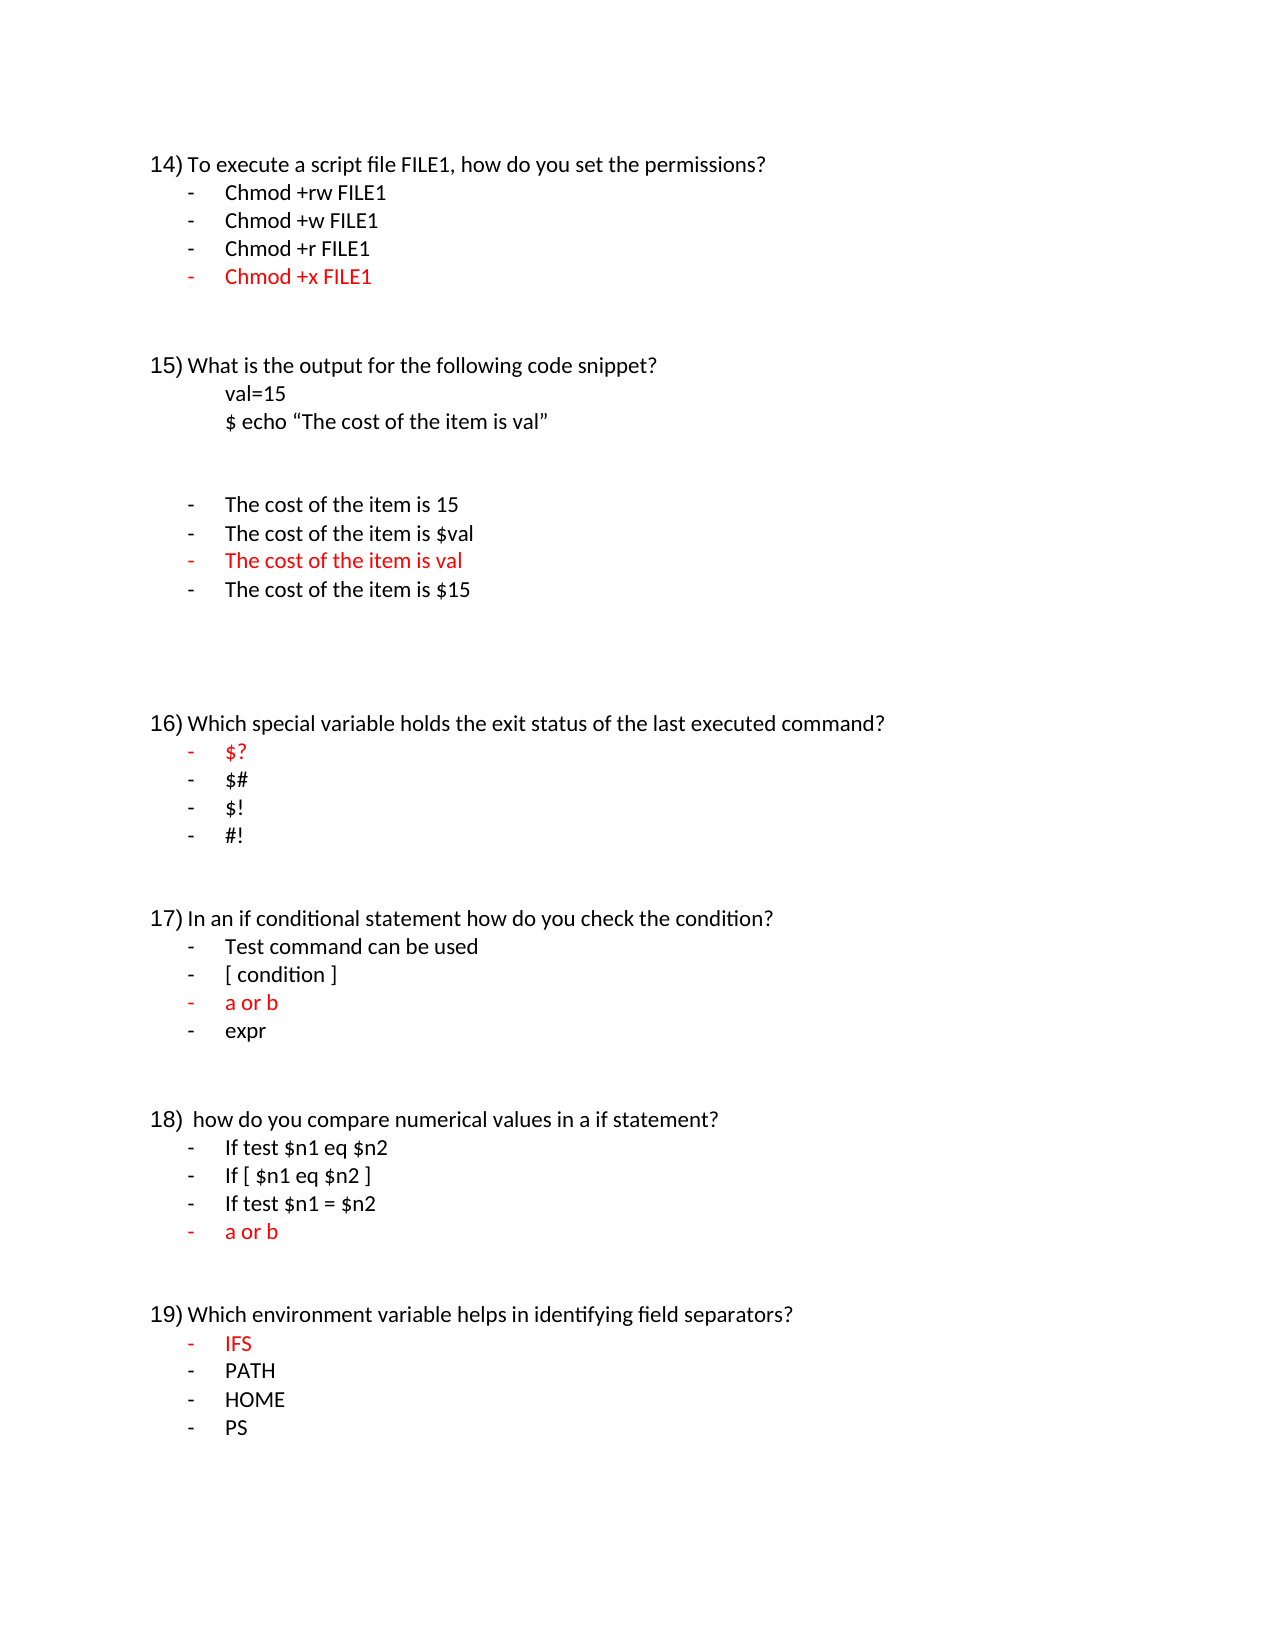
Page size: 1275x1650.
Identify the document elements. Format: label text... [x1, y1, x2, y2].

list [ condition ] [187, 960, 1125, 988]
list HOME [187, 1385, 1125, 1413]
list The cost of the item is 15 [187, 491, 1125, 519]
list $! [187, 793, 1125, 821]
list how do you compare numerical values in a if statement? [150, 1105, 1125, 1133]
list Chmod +rw FILE1 [187, 178, 1125, 206]
list The cost of the item is $val [187, 519, 1125, 547]
list Chmod +w FILE1 [187, 206, 1125, 234]
list a or b [187, 988, 1125, 1016]
list IFS [187, 1329, 1125, 1357]
list If test $n1 = $n2 [187, 1189, 1125, 1217]
list $# [187, 765, 1125, 793]
list Chmod +r FILE1 [187, 234, 1125, 262]
list Chmod +x FILE1 [187, 262, 1125, 290]
list PATH [187, 1357, 1125, 1385]
list To execute a script file FILE1, how do you set the permissions? [150, 150, 1125, 178]
list Which special variable holds the exit status of the last executed command? [150, 709, 1125, 737]
list Which environment variable helps in identifying field separators? [150, 1301, 1125, 1329]
list In an if conditional statement how do you check the condition? [150, 904, 1125, 932]
list What is the output for the following code snippet? [150, 351, 1125, 379]
list $? [187, 737, 1125, 765]
text val=15 [225, 379, 1125, 407]
list a or b [187, 1217, 1125, 1246]
list expr [187, 1016, 1125, 1044]
list The cost of the item is $15 [187, 575, 1125, 603]
list Test command can be used [187, 932, 1125, 960]
list PS [187, 1413, 1125, 1441]
list If [ $n1 eq $n2 ] [187, 1161, 1125, 1189]
list #! [187, 821, 1125, 849]
text $ echo “The cost of the item is val” [225, 407, 1125, 436]
list If test $n1 eq $n2 [187, 1133, 1125, 1161]
list The cost of the item is val [187, 547, 1125, 575]
